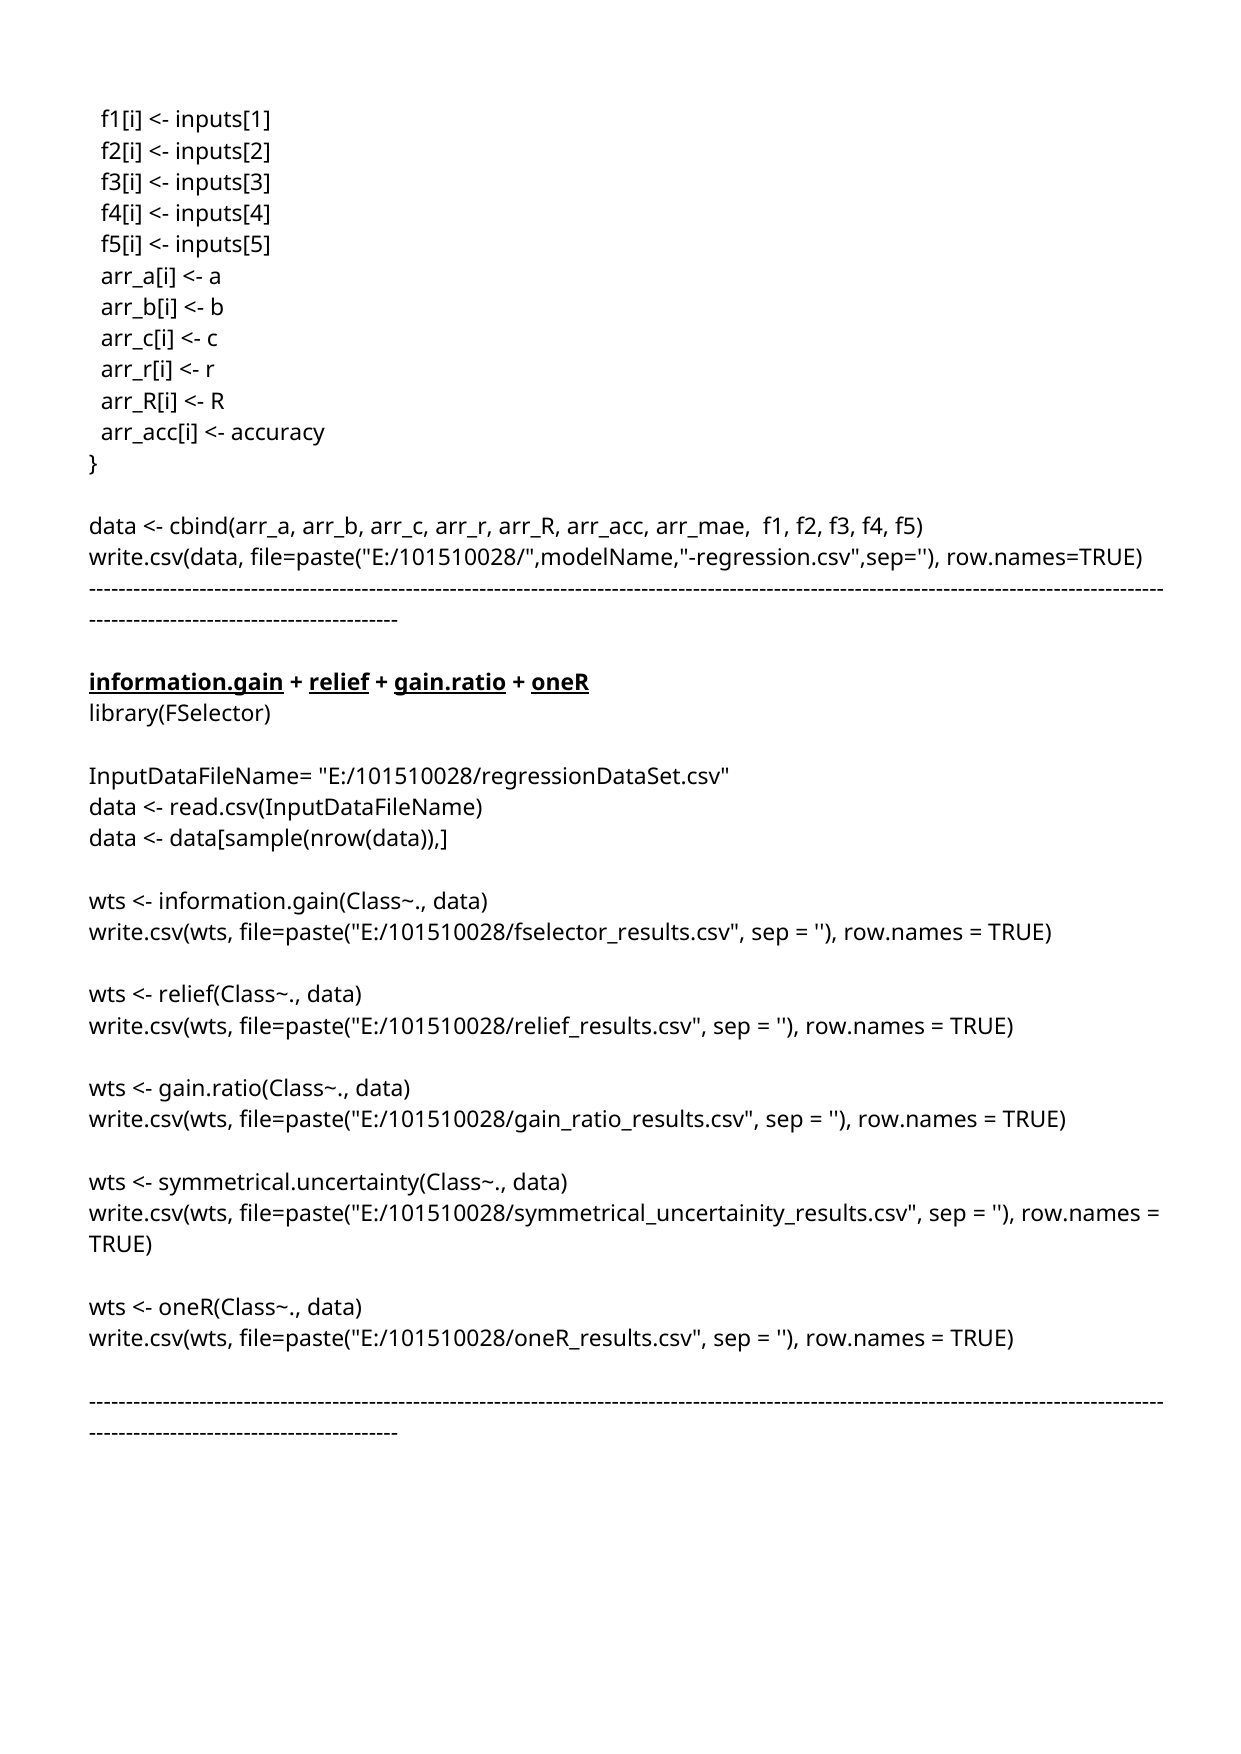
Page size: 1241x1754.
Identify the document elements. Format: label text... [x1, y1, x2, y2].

text wts <- relief(Class~., data) [89, 978, 1167, 1010]
text write.csv(wts, file=paste("E:/101510028/relief_results.csv", sep = ''), row.names = TRUE) [89, 1010, 1167, 1041]
text f3[i] <- inputs[3] [89, 166, 1167, 197]
text arr_a[i] <- a [89, 260, 1167, 291]
text f2[i] <- inputs[2] [89, 135, 1167, 166]
text arr_R[i] <- R [89, 385, 1167, 416]
text information.gain + relief + gain.ratio + oneR [89, 666, 1167, 697]
text InputDataFileName= "E:/101510028/regressionDataSet.csv" [89, 760, 1167, 791]
text write.csv(data, file=paste("E:/101510028/",modelName,"-regression.csv",sep=''), row.names=TRUE) [89, 541, 1167, 572]
text wts <- symmetrical.uncertainty(Class~., data) [89, 1166, 1167, 1197]
text -------------------------------------------------------------------------------------------------------------------------------------------------------------------------------------------- [89, 572, 1167, 635]
text wts <- information.gain(Class~., data) [89, 885, 1167, 916]
text } [89, 447, 1167, 478]
text f5[i] <- inputs[5] [89, 228, 1167, 260]
text data <- read.csv(InputDataFileName) [89, 791, 1167, 822]
text arr_r[i] <- r [89, 353, 1167, 385]
text library(FSelector) [89, 697, 1167, 728]
text data <- cbind(arr_a, arr_b, arr_c, arr_r, arr_R, arr_acc, arr_mae, f1, f2, f3, f4, f5) [89, 510, 1167, 541]
text write.csv(wts, file=paste("E:/101510028/fselector_results.csv", sep = ''), row.names = TRUE) [89, 916, 1167, 947]
text data <- data[sample(nrow(data)),] [89, 822, 1167, 853]
text arr_b[i] <- b [89, 291, 1167, 322]
text wts <- gain.ratio(Class~., data) [89, 1072, 1167, 1103]
text f1[i] <- inputs[1] [89, 103, 1167, 135]
text wts <- oneR(Class~., data) [89, 1291, 1167, 1322]
text arr_c[i] <- c [89, 322, 1167, 353]
text arr_acc[i] <- accuracy [89, 416, 1167, 447]
text write.csv(wts, file=paste("E:/101510028/gain_ratio_results.csv", sep = ''), row.names = TRUE) [89, 1103, 1167, 1135]
text f4[i] <- inputs[4] [89, 197, 1167, 228]
text -------------------------------------------------------------------------------------------------------------------------------------------------------------------------------------------- [89, 1385, 1167, 1447]
text write.csv(wts, file=paste("E:/101510028/symmetrical_uncertainity_results.csv", sep = ''), row.names = TRUE) [89, 1197, 1167, 1260]
text write.csv(wts, file=paste("E:/101510028/oneR_results.csv", sep = ''), row.names = TRUE) [89, 1322, 1167, 1353]
